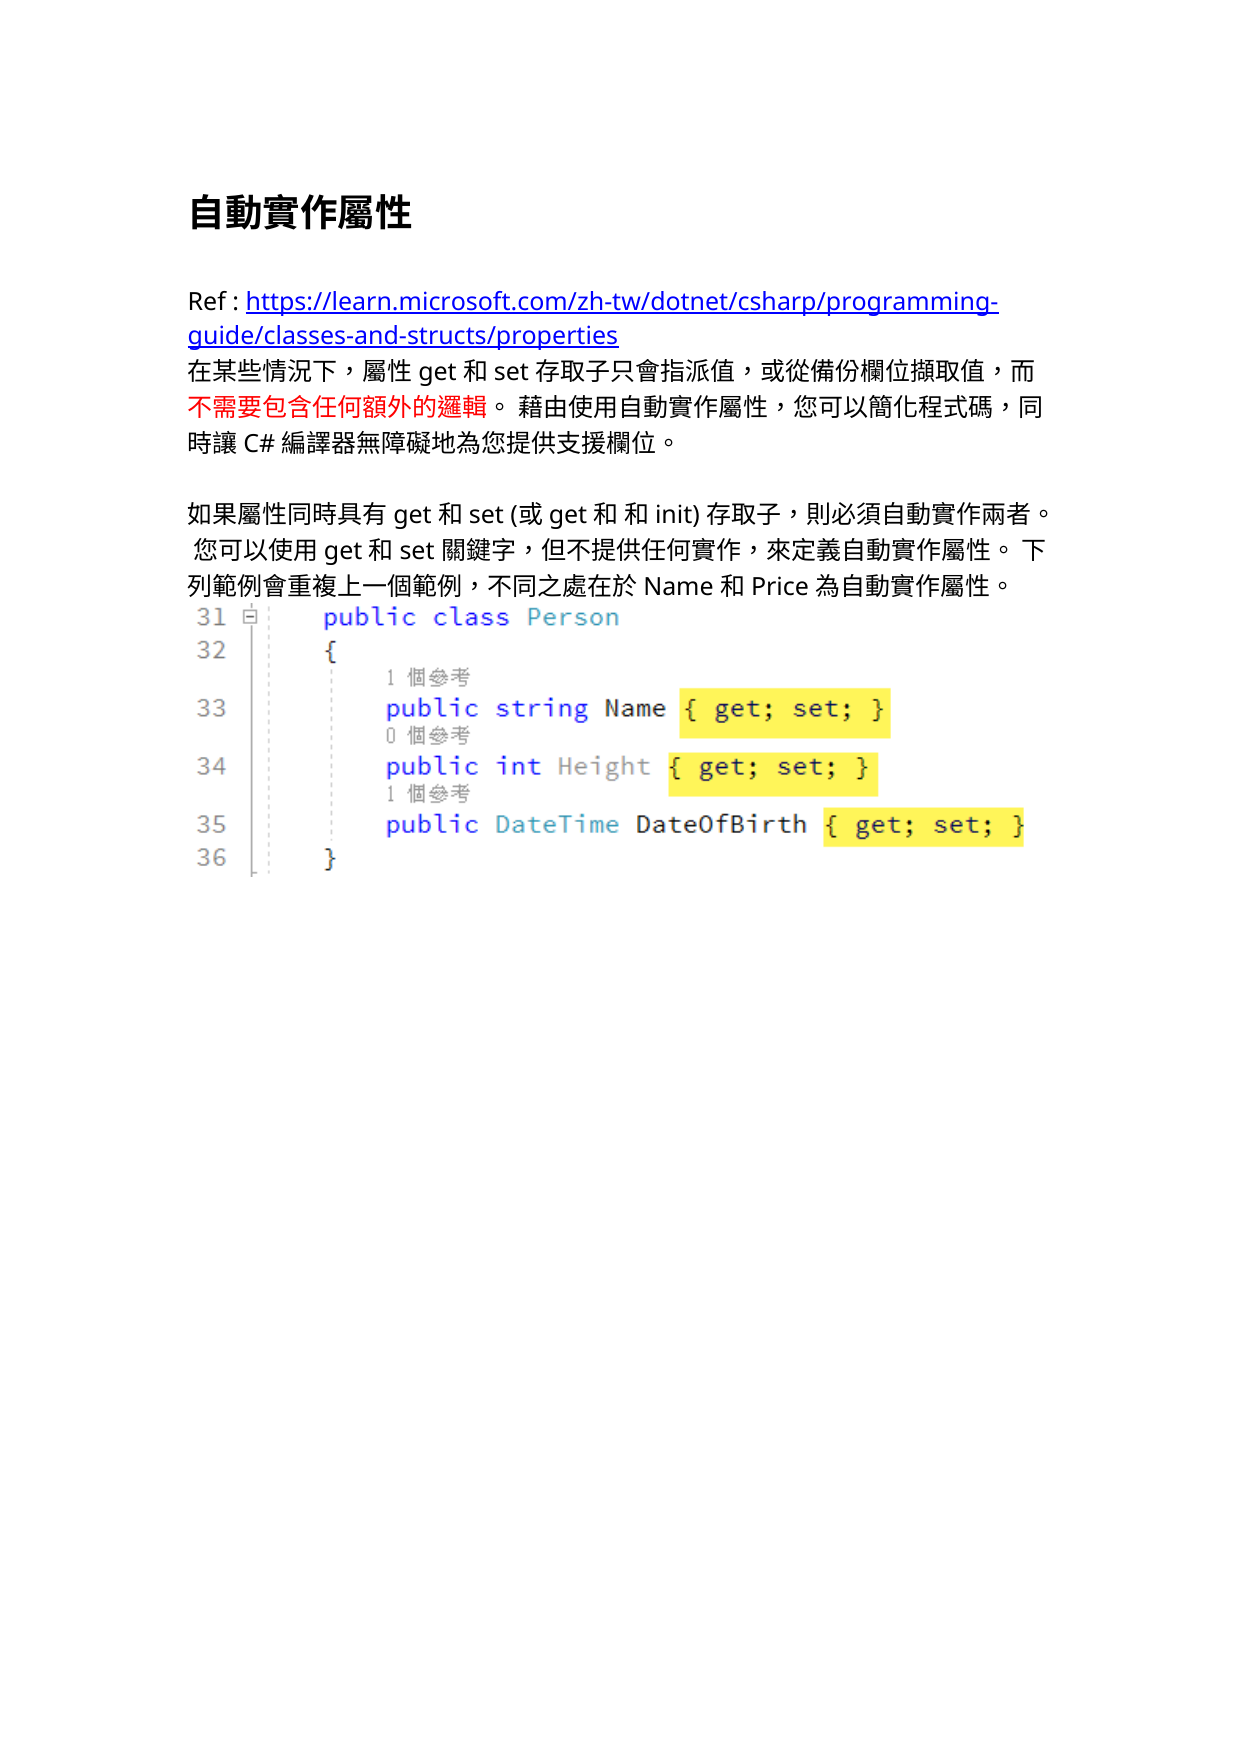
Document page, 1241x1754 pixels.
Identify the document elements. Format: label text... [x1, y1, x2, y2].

text 在某些情況下，屬性 get 和 set 存取子只會指派值，或從備份欄位擷取值，而不需要包含任何額外的邏輯。 藉由使用自動實作屬性，您可以簡化程式碼，同時讓 C# 編譯器無障礙地為您提供支援欄位。 [187, 351, 1053, 460]
picture [187, 603, 1049, 877]
text 如果屬性同時具有 get 和 set (或 get 和 和 init) 存取子，則必須自動實作兩者。 您可以使用 get 和 set 關鍵字，但不提供任何實作，來定義自動實作屬性。 下列範例會重複上一個範例，不同之處在於 Name 和 Price 為自動實作屬性。 [187, 494, 1053, 603]
text Ref : https://learn.microsoft.com/zh-tw/dotnet/csharp/programming-guide/classes-and-structs/properties [187, 283, 1053, 351]
subtitle 自動實作屬性 [187, 183, 1053, 237]
